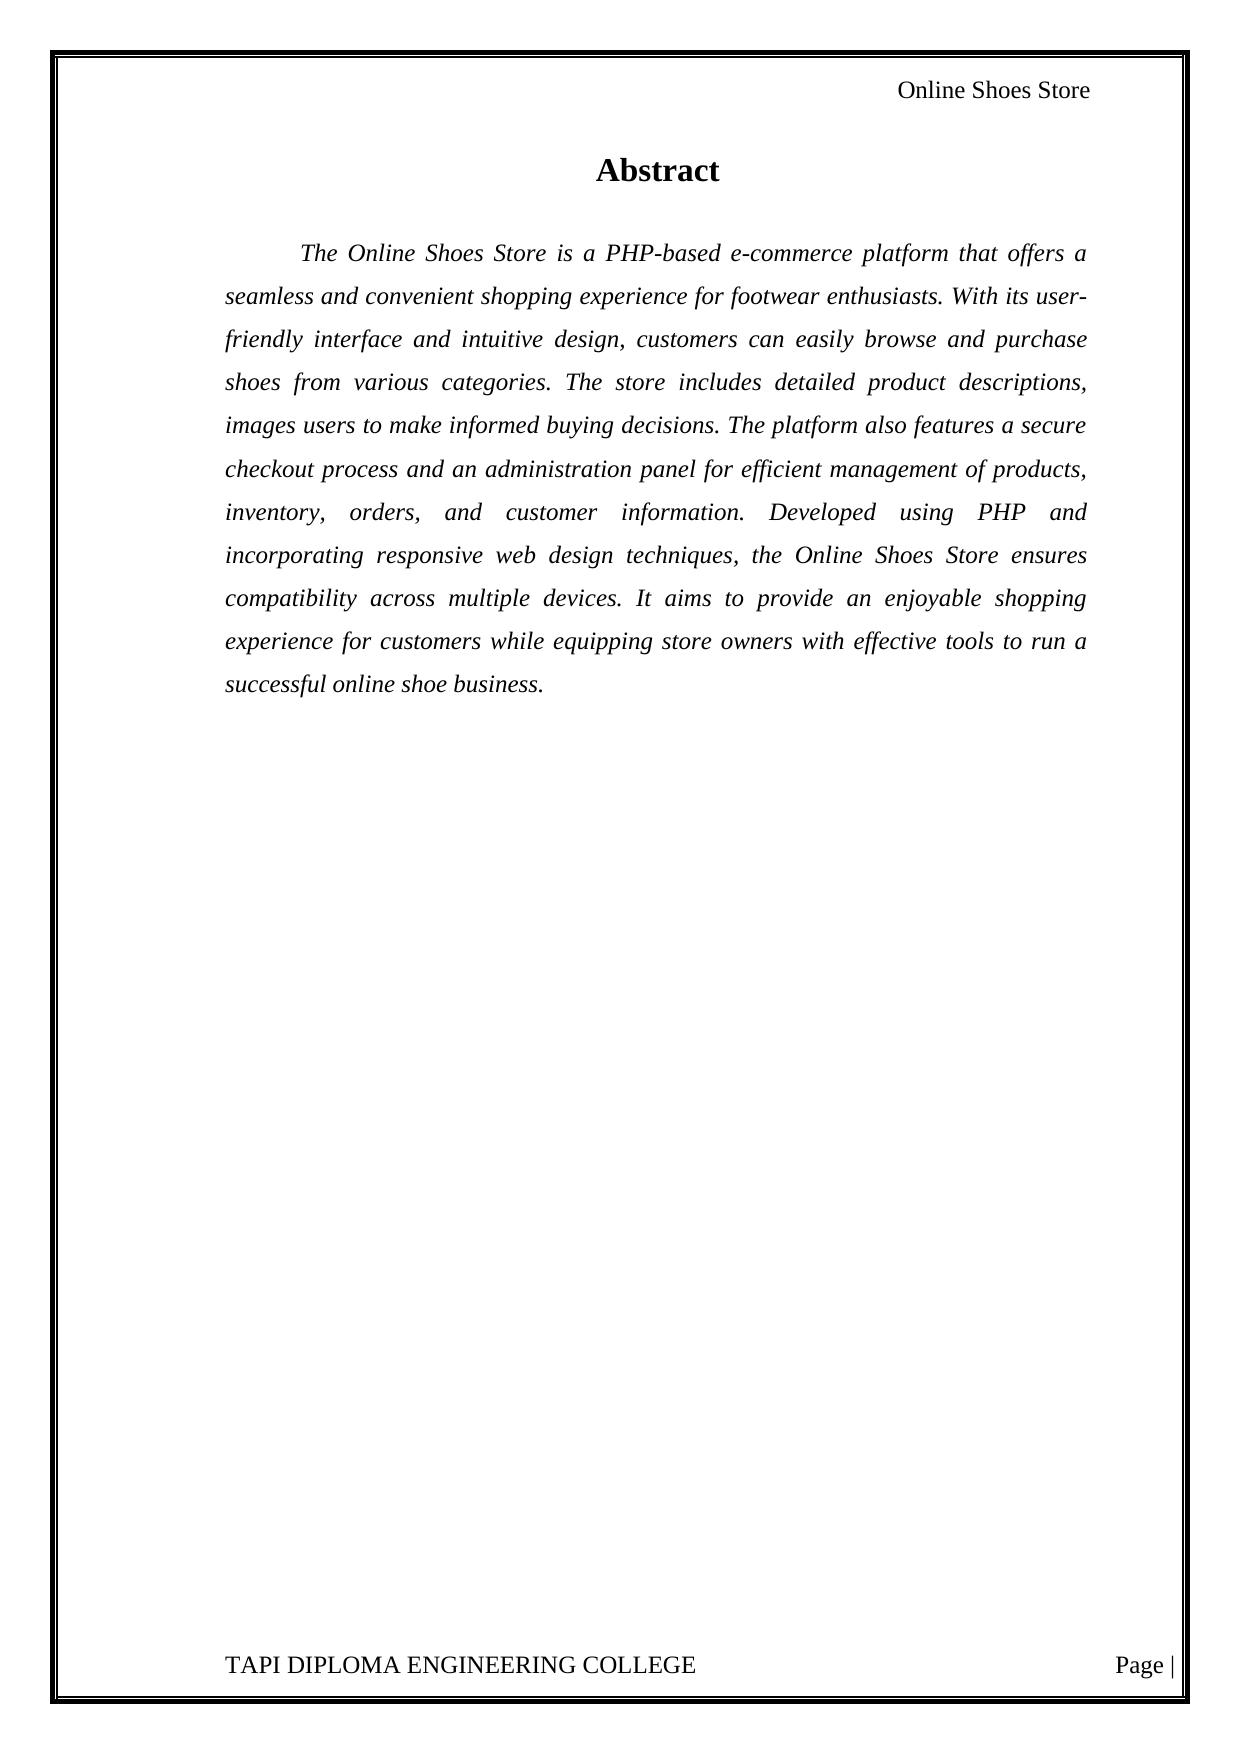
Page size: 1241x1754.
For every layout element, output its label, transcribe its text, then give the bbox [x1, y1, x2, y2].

text The Online Shoes Store is a PHP-based e-commerce platform that offers a seamless and convenient shopping experience for footwear enthusiasts. With its user-friendly interface and intuitive design, customers can easily browse and purchase shoes from various categories. The store includes detailed product descriptions, images users to make informed buying decisions. The platform also features a secure checkout process and an administration panel for efficient management of products, inventory, orders, and customer information. Developed using PHP and incorporating responsive web design techniques, the Online Shoes Store ensures compatibility across multiple devices. It aims to provide an enjoyable shopping experience for customers while equipping store owners with effective tools to run a successful online shoe business. [225, 238, 1090, 698]
text Abstract [225, 150, 1090, 188]
